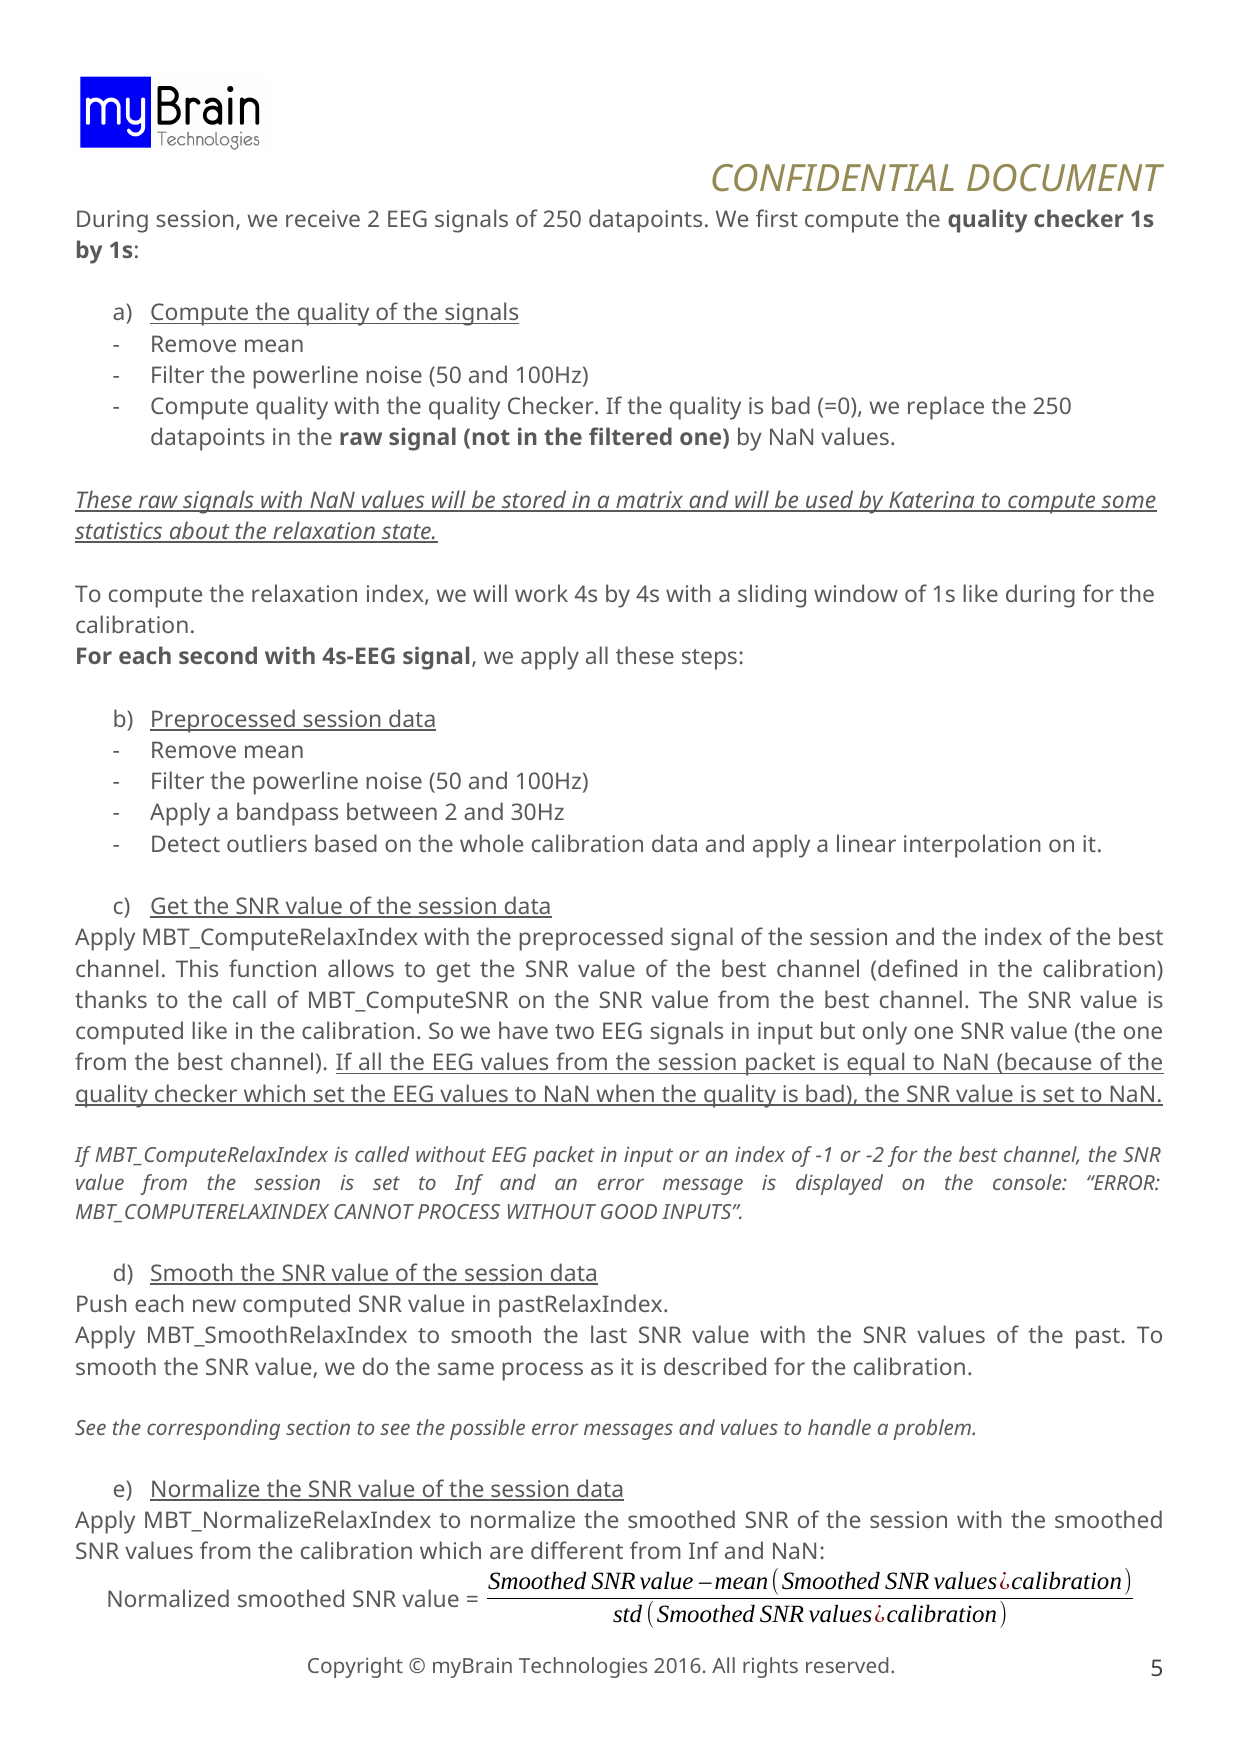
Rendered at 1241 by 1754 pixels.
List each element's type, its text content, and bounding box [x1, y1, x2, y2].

text Apply MBT_ComputeRelaxIndex with the preprocessed signal of the session and the index of the best channel. This function allows to get the SNR value of the best channel (defined in the calibration) thanks to the call of MBT_ComputeSNR on the SNR value from the best channel. The SNR value is computed like in the calibration. So we have two EEG signals in input but only one SNR value (the one from the best channel). If all the EEG values from the session packet is equal to NaN (because of the quality checker which set the EEG values to NaN when the quality is bad), the SNR value is set to NaN. [75, 921, 1165, 1109]
list Detect outliers based on the whole calibration data and apply a linear interpolation on it. [112, 828, 1165, 859]
text Normalized smoothed SNR value = [75, 1566, 1165, 1630]
list Smooth the SNR value of the session data [112, 1257, 1165, 1288]
text Push each new computed SNR value in pastRelaxIndex. [75, 1288, 1165, 1319]
list Normalize the SNR value of the session data [112, 1473, 1165, 1504]
text Apply MBT_SmoothRelaxIndex to smooth the last SNR value with the SNR values of the past. To smooth the SNR value, we do the same process as it is described for the calibration. [75, 1319, 1165, 1382]
text For each second with 4s-EEG signal, we apply all these steps: [75, 640, 1165, 671]
list Compute the quality of the signals [112, 296, 1165, 328]
list Remove mean [112, 328, 1165, 359]
list Apply a bandpass between 2 and 30Hz [112, 796, 1165, 828]
list Filter the powerline noise (50 and 100Hz) [112, 765, 1165, 796]
text These raw signals with NaN values will be stored in a matrix and will be used by Katerina to compute some statistics about the relaxation state. [75, 484, 1165, 546]
text See the corresponding section to see the possible error messages and values to handle a problem. [75, 1413, 1165, 1441]
list Filter the powerline noise (50 and 100Hz) [112, 359, 1165, 390]
list Get the SNR value of the session data [112, 890, 1165, 921]
text If MBT_ComputeRelaxIndex is called without EEG packet in input or an index of -1 or -2 for the best channel, the SNR value from the session is set to Inf and an error message is displayed on the console: “ERROR: MBT_COMPUTERELAXINDEX CANNOT PROCESS WITHOUT GOOD INPUTS”. [75, 1140, 1165, 1225]
list Compute quality with the quality Checker. If the quality is bad (=0), we replace the 250 datapoints in the raw signal (not in the filtered one) by NaN values. [112, 390, 1165, 453]
list Remove mean [112, 734, 1165, 765]
text Apply MBT_NormalizeRelaxIndex to normalize the smoothed SNR of the session with the smoothed SNR values from the calibration which are different from Inf and NaN: [75, 1504, 1165, 1566]
text To compute the relaxation index, we will work 4s by 4s with a sliding window of 1s like during for the calibration. [75, 578, 1165, 640]
list Preprocessed session data [112, 703, 1165, 734]
text During session, we receive 2 EEG signals of 250 datapoints. We first compute the quality checker 1s by 1s: [75, 203, 1165, 265]
picture [75, 73, 269, 152]
